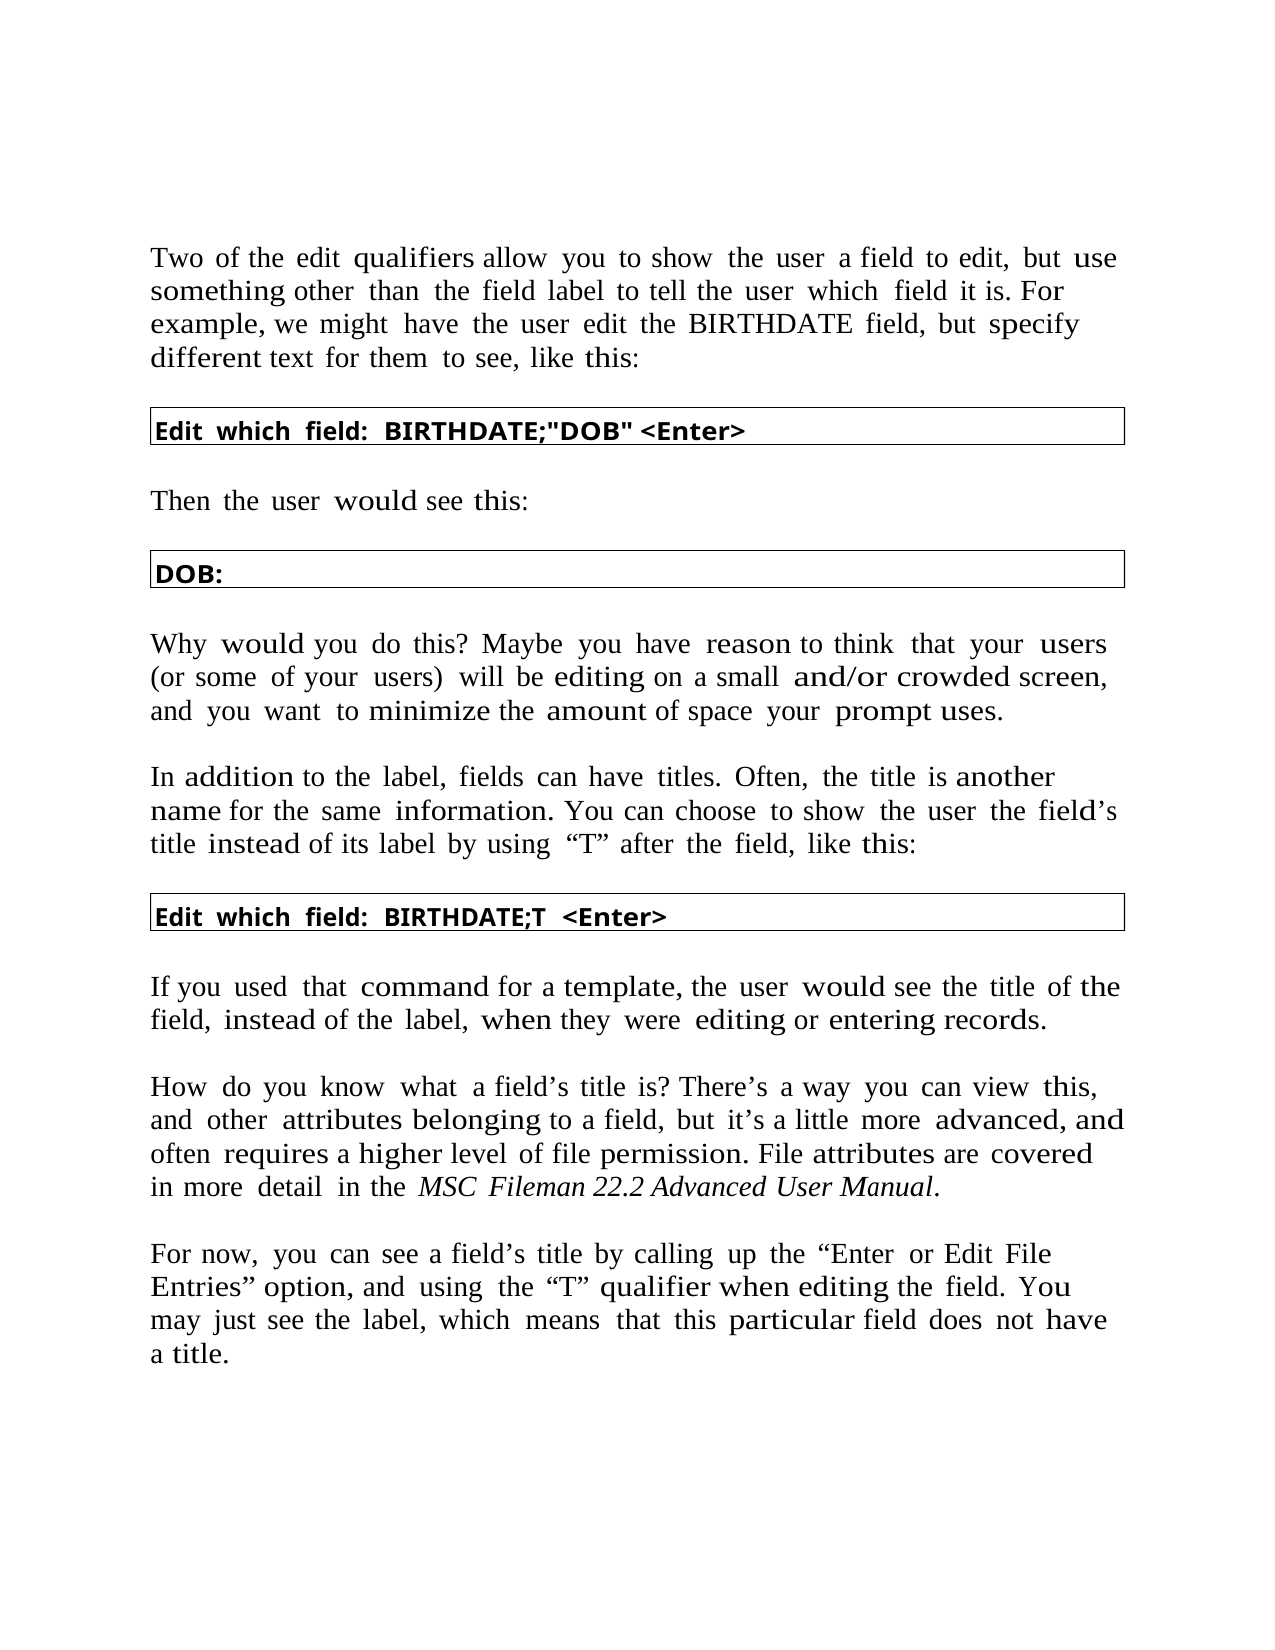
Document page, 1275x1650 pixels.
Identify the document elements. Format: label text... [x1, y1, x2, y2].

text For now, you can see a field’s title by calling up the “Enter or Edit File Entries” option, and using the “T” qualifier when editing the field. You may just see the label, which means that this particular field does not have a title. [150, 1236, 1115, 1370]
text DOB: [154, 557, 1139, 591]
text Edit which field: BIRTHDATE;"DOB" <Enter> [154, 414, 1139, 448]
text How do you know what a field’s title is? There’s a way you can view this, and other attributes belonging to a field, but it’s a little more advanced, and often requires a higher level of file permission. File attributes are covered [150, 1070, 1131, 1170]
text in more detail in the MSC Fileman 22.2 Advanced User Manual. [150, 1170, 1139, 1203]
text Two of the edit qualifiers allow you to show the user a field to edit, but use something other than the field label to tell the user which field it is. For example, we might have the user edit the BIRTHDATE field, but specify different text for them to see, like this: [150, 241, 1124, 374]
text Why would you do this? Maybe you have reason to think that your users (or some of your users) will be editing on a small and/or crowded screen, and you want to minimize the amount of space your prompt uses. [150, 627, 1107, 727]
text In addition to the label, fields can have titles. Often, the title is another name for the same information. You can choose to show the user the field’s title instead of its label by using “T” after the field, like this: [150, 760, 1124, 860]
text If you used that command for a template, the user would see the title of the field, instead of the label, when they were editing or entering records. [150, 970, 1127, 1036]
text Then the user would see this: [150, 483, 1139, 517]
text Edit which field: BIRTHDATE;T <Enter> [154, 900, 1139, 934]
